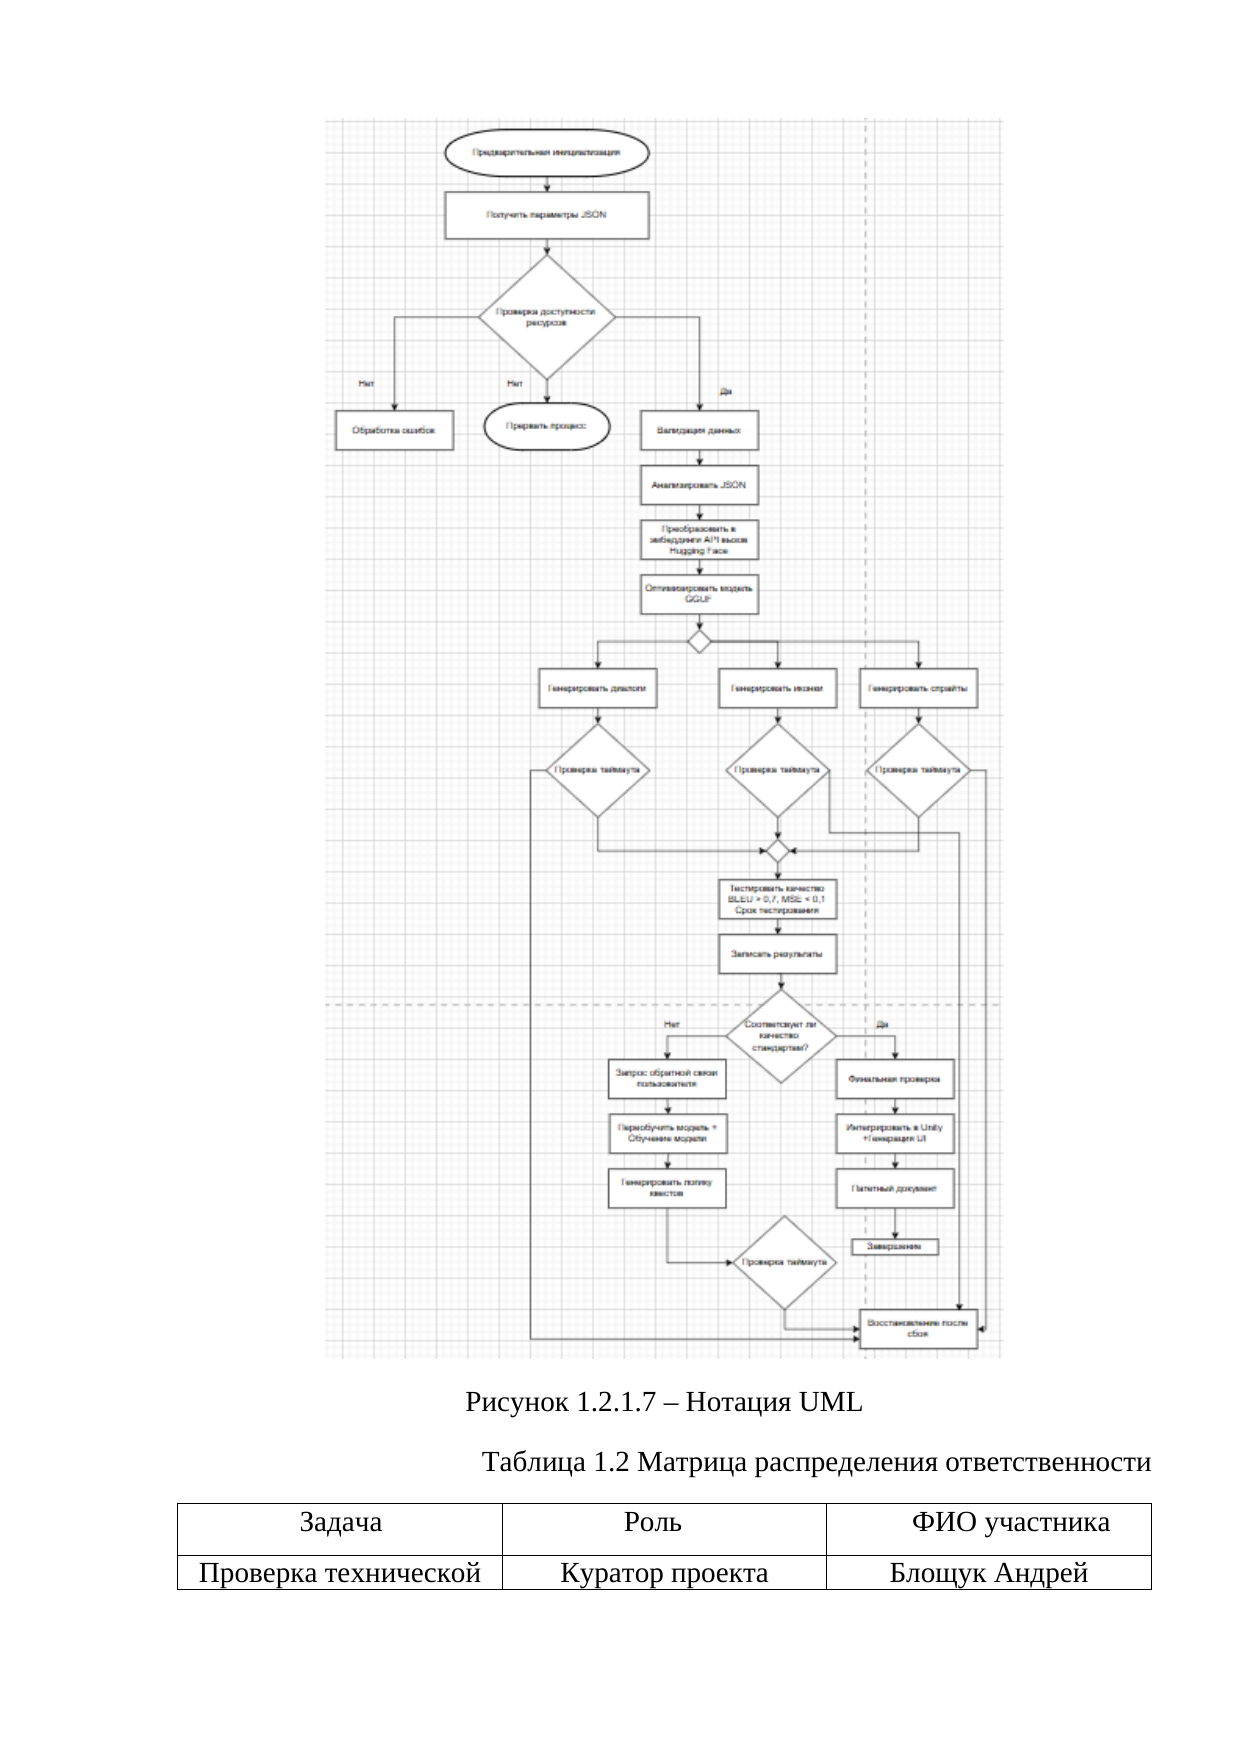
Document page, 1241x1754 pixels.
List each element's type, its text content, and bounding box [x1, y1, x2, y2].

table_header Задача [178, 1504, 502, 1554]
table_header Роль [503, 1504, 826, 1554]
picture [325, 118, 1004, 1359]
text Рисунок 1.2.1.7 – Нотация UML [177, 1384, 1152, 1418]
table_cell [503, 1556, 826, 1589]
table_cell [827, 1556, 1151, 1589]
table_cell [178, 1556, 502, 1589]
table_header ФИО участника [827, 1504, 1151, 1554]
text Таблица 1.2 Матрица распределения ответственности [177, 1444, 1152, 1477]
